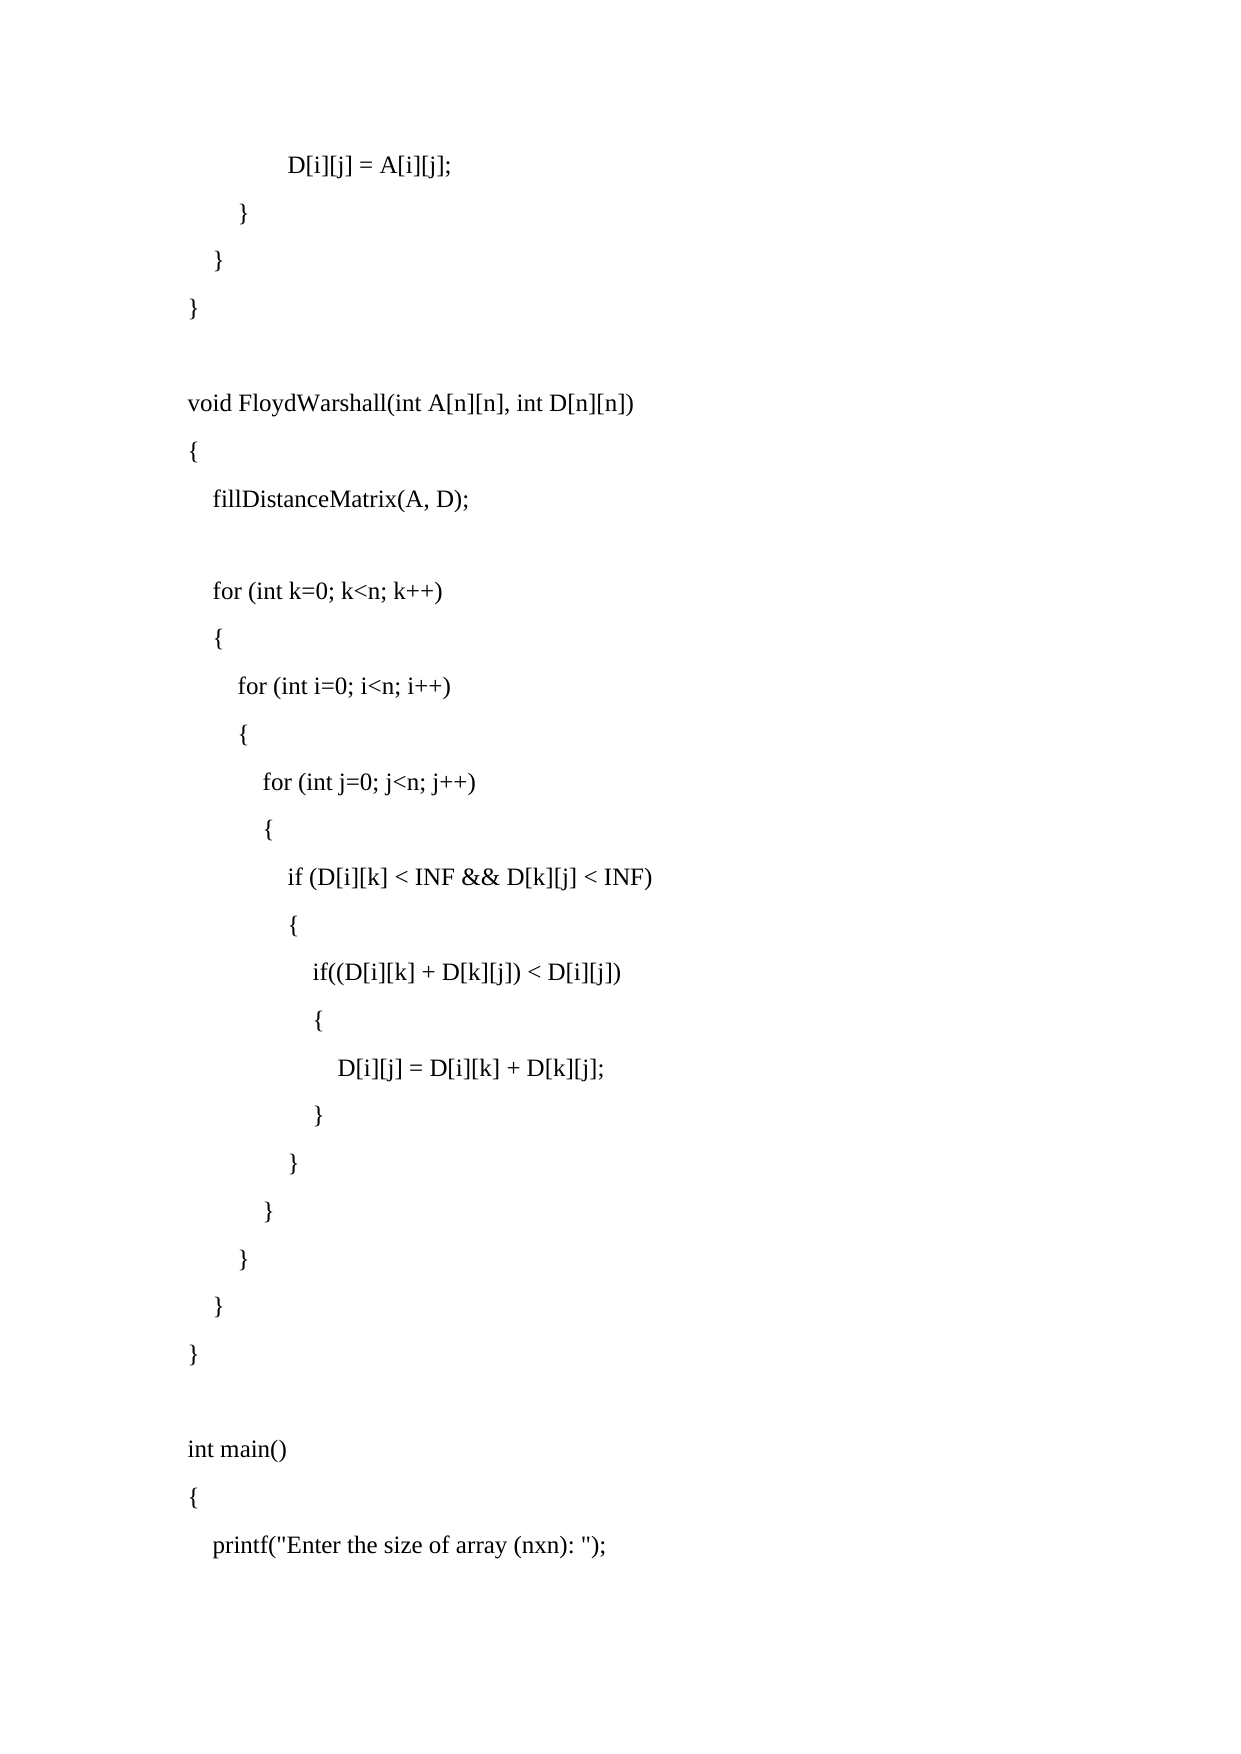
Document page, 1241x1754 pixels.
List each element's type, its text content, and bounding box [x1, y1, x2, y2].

list D[i][j] = A[i][j]; [187, 150, 1053, 179]
list } [187, 1244, 1053, 1272]
list } [187, 245, 1053, 274]
list { [187, 436, 1053, 465]
list { [187, 1005, 1053, 1034]
list void FloydWarshall(int A[n][n], int D[n][n]) [187, 388, 1053, 417]
list { [187, 1482, 1053, 1511]
list } [187, 1148, 1053, 1177]
list D[i][j] = D[i][k] + D[k][j]; [187, 1053, 1053, 1082]
list for (int k=0; k<n; k++) [187, 576, 1053, 604]
list for (int j=0; j<n; j++) [187, 767, 1053, 795]
list { [187, 910, 1053, 938]
list { [187, 719, 1053, 748]
list int main() [187, 1434, 1053, 1463]
list } [187, 1339, 1053, 1368]
list fillDistanceMatrix(A, D); [187, 484, 1053, 513]
list if (D[i][k] < INF && D[k][j] < INF) [187, 862, 1053, 891]
list } [187, 1291, 1053, 1320]
list } [187, 198, 1053, 226]
list for (int i=0; i<n; i++) [187, 671, 1053, 700]
list } [187, 1101, 1053, 1129]
list { [187, 623, 1053, 652]
list { [187, 814, 1053, 843]
list } [187, 293, 1053, 322]
list if((D[i][k] + D[k][j]) < D[i][j]) [187, 957, 1053, 986]
list printf("Enter the size of array (nxn): "); [187, 1530, 1053, 1559]
list } [187, 1196, 1053, 1225]
